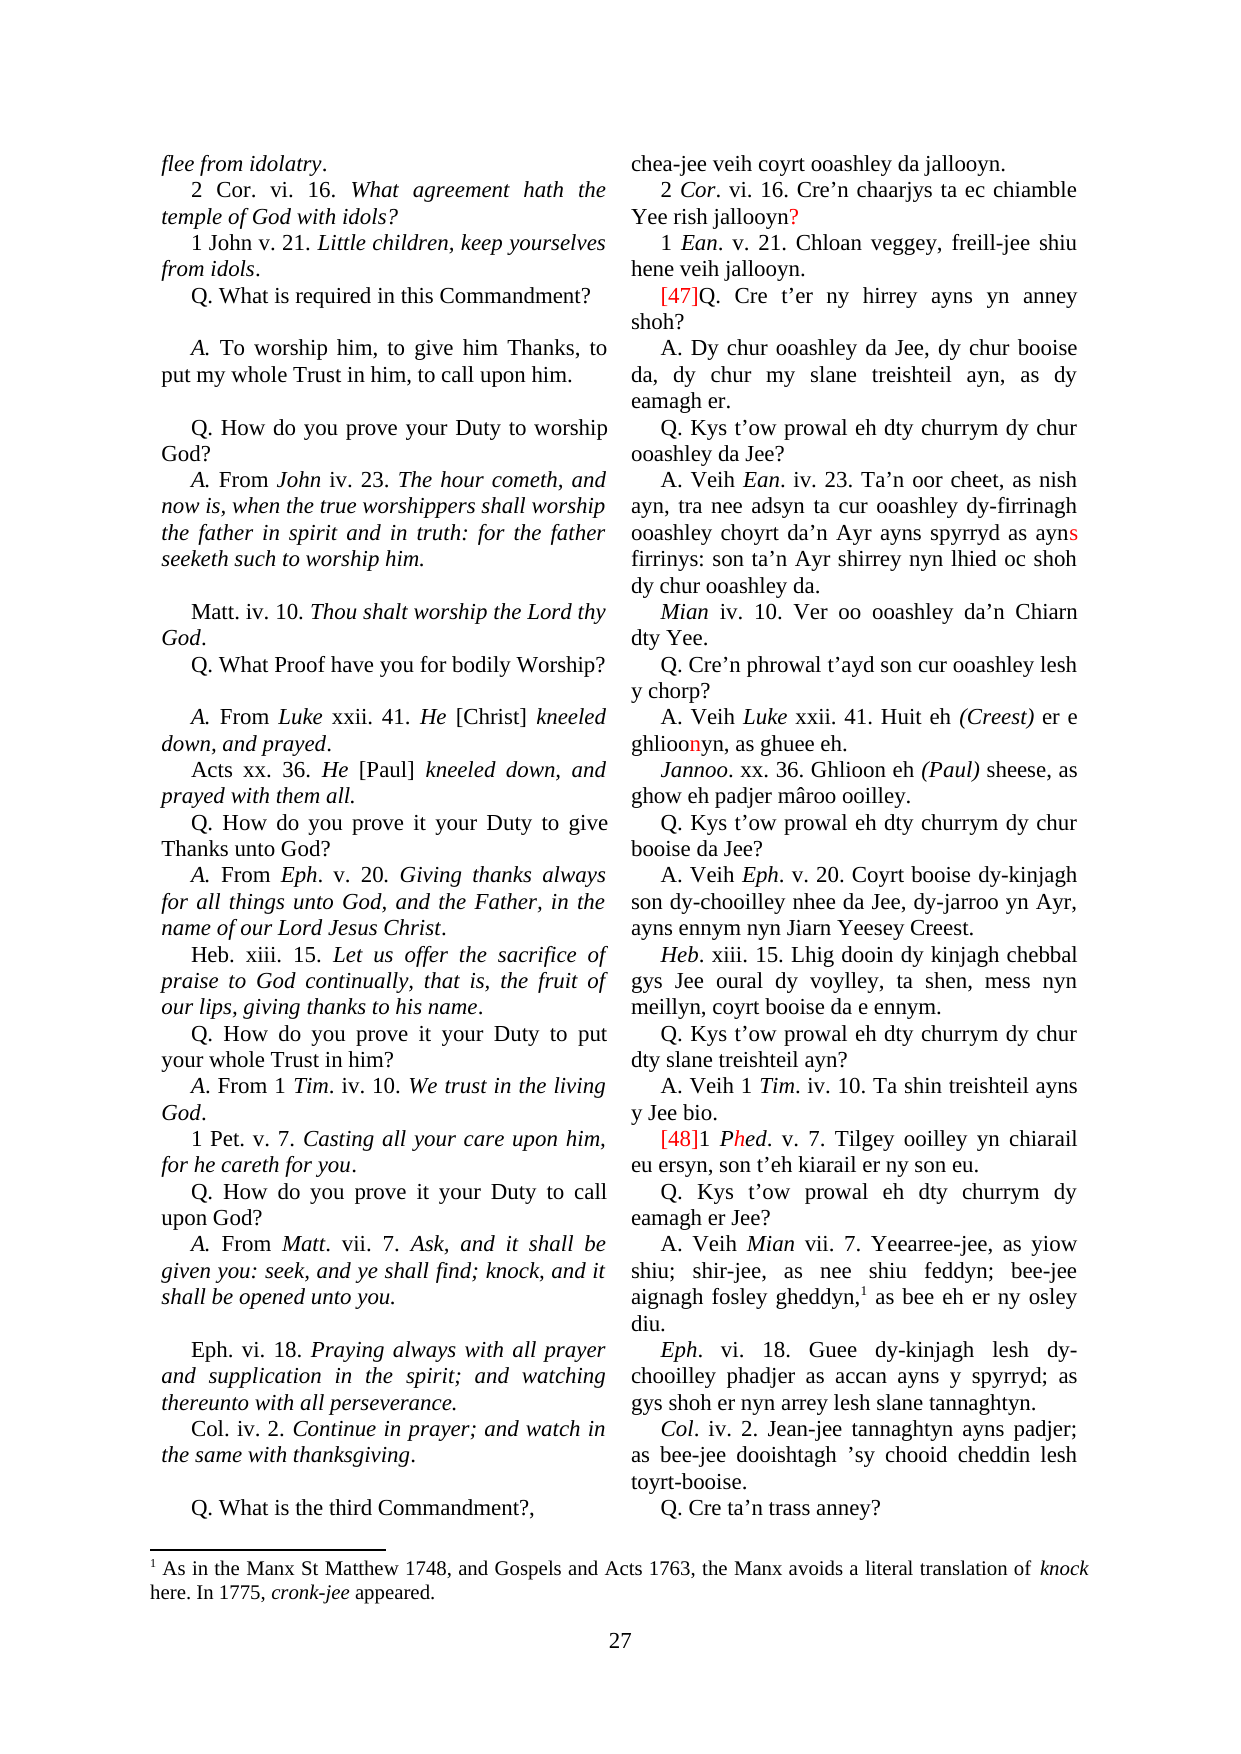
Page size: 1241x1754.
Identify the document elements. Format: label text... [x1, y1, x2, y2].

table_cell Q. How do you prove your Duty to worship God? [150, 414, 619, 466]
table_cell 1 John v. 21. Little children, keep yourselves from idols. [150, 229, 619, 282]
table_cell Matt. iv. 10. Thou shalt worship the Lord thy God. [150, 598, 619, 651]
table_cell Acts xx. 36. He [Paul] kneeled down, and prayed with them all. [150, 756, 619, 809]
table_cell Col. iv. 2. Jean-jee tannaghtyn ayns padjer; as bee-jee dooishtagh ’sy chooid cheddin lesh toyrt-booise. [620, 1415, 1089, 1494]
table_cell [620, 150, 1089, 176]
table_cell A. From Eph. v. 20. Giving thanks always for all things unto God, and the Father, in the name of our Lord Jesus Christ. [150, 862, 619, 941]
table_cell A. Veih Eph. v. 20. Coyrt booise dy-kinjagh son dy-chooilley nhee da Jee, dy-jarroo yn Ayr, ayns ennym nyn Jiarn Yeesey Creest. [620, 862, 1089, 941]
table_cell A. From Luke xxii. 41. He [Christ] kneeled down, and prayed. [150, 704, 619, 756]
table_cell Q. How do you prove it your Duty to put your whole Trust in him? [150, 1020, 619, 1072]
table_cell A. Dy chur ooashley da Jee, dy chur booise da, dy chur my slane treishteil ayn, as dy eamagh er. [620, 335, 1089, 413]
table_cell 1 Ean. v. 21. Chloan veggey, freill-jee shiu hene veih jallooyn. [620, 229, 1089, 282]
table_cell 1 Pet. v. 7. Casting all your care upon him, for he careth for you. [150, 1125, 619, 1178]
table_cell [47]Q. Cre t’er ny hirrey ayns yn anney shoh? [620, 282, 1089, 334]
table_cell Q. Kys t’ow prowal eh dty churrym dy eamagh er Jee? [620, 1178, 1089, 1231]
table_cell Q. What Proof have you for bodily Worship? [150, 651, 619, 703]
table_cell Q. Kys t’ow prowal eh dty churrym dy chur booise da Jee? [620, 809, 1089, 862]
table_cell A. From 1 Tim. iv. 10. We trust in the living God. [150, 1073, 619, 1125]
table_cell A. Veih Luke xxii. 41. Huit eh (Creest) er e ghlioonyn, as ghuee eh. [620, 704, 1089, 756]
table_cell Q. What is the third Commandment?, [150, 1494, 619, 1520]
table_cell A. Veih Ean. iv. 23. Ta’n oor cheet, as nish ayn, tra nee adsyn ta cur ooashley dy-firrinagh ooashley choyrt da’n Ayr ayns spyrryd as ayns firrinys: son ta’n Ayr shirrey nyn lhied oc shoh dy chur ooashley da. [620, 466, 1089, 598]
table_cell Jannoo. xx. 36. Ghlioon eh (Paul) sheese, as ghow eh padjer mâroo ooilley. [620, 756, 1089, 809]
table_cell Eph. vi. 18. Praying always with all prayer and supplication in the spirit; and watching thereunto with all perseverance. [150, 1336, 619, 1415]
table_cell A. From Matt. vii. 7. Ask, and it shall be given you: seek, and ye shall find; knock, and it shall be opened unto you. [150, 1231, 619, 1336]
table_cell Q. How do you prove it your Duty to give Thanks unto God? [150, 809, 619, 862]
table_cell Col. iv. 2. Continue in prayer; and watch in the same with thanksgiving. [150, 1415, 619, 1494]
table_cell Eph. vi. 18. Guee dy-kinjagh lesh dy-chooilley phadjer as accan ayns y spyrryd; as gys shoh er nyn arrey lesh slane tannaghtyn. [620, 1336, 1089, 1415]
table_cell A. Veih 1 Tim. iv. 10. Ta shin treishteil ayns y Jee bio. [620, 1073, 1089, 1125]
table_cell [48]1 Phed. v. 7. Tilgey ooilley yn chiarail eu ersyn, son t’eh kiarail er ny son eu. [620, 1125, 1089, 1178]
table_cell Mian iv. 10. Ver oo ooashley da’n Chiarn dty Yee. [620, 598, 1089, 651]
table_cell Q. What is required in this Commandment? [150, 282, 619, 334]
table_cell Q. How do you prove it your Duty to call upon God? [150, 1178, 619, 1231]
table_cell Heb. xiii. 15. Let us offer the sacrifice of praise to God continually, that is, the fruit of our lips, giving thanks to his name. [150, 941, 619, 1020]
table_cell A. Veih Mian vii. 7. Yeearree-jee, as yiow shiu; shir-jee, as nee shiu feddyn; bee-jee aignagh fosley gheddyn, as bee eh er ny osley diu. [620, 1231, 1089, 1336]
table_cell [150, 150, 619, 176]
table_cell A. From John iv. 23. The hour cometh, and now is, when the true worshippers shall worship the father in spirit and in truth: for the father seeketh such to worship him. [150, 466, 619, 598]
table_cell Q. Kys t’ow prowal eh dty churrym dy chur dty slane treishteil ayn? [620, 1020, 1089, 1072]
table_cell Q. Cre’n phrowal t’ayd son cur ooashley lesh y chorp? [620, 651, 1089, 703]
table_cell Q. Kys t’ow prowal eh dty churrym dy chur ooashley da Jee? [620, 414, 1089, 466]
table_cell Q. Cre ta’n trass anney? [620, 1494, 1089, 1520]
table_cell A. To worship him, to give him Thanks, to put my whole Trust in him, to call upon him. [150, 335, 619, 413]
table_cell Heb. xiii. 15. Lhig dooin dy kinjagh chebbal gys Jee oural dy voylley, ta shen, mess nyn meillyn, coyrt booise da e ennym. [620, 941, 1089, 1020]
table_cell 2 Cor. vi. 16. What agreement hath the temple of God with idols? [150, 176, 619, 229]
table_cell 2 Cor. vi. 16. Cre’n chaarjys ta ec chiamble Yee rish jallooyn? [620, 176, 1089, 229]
